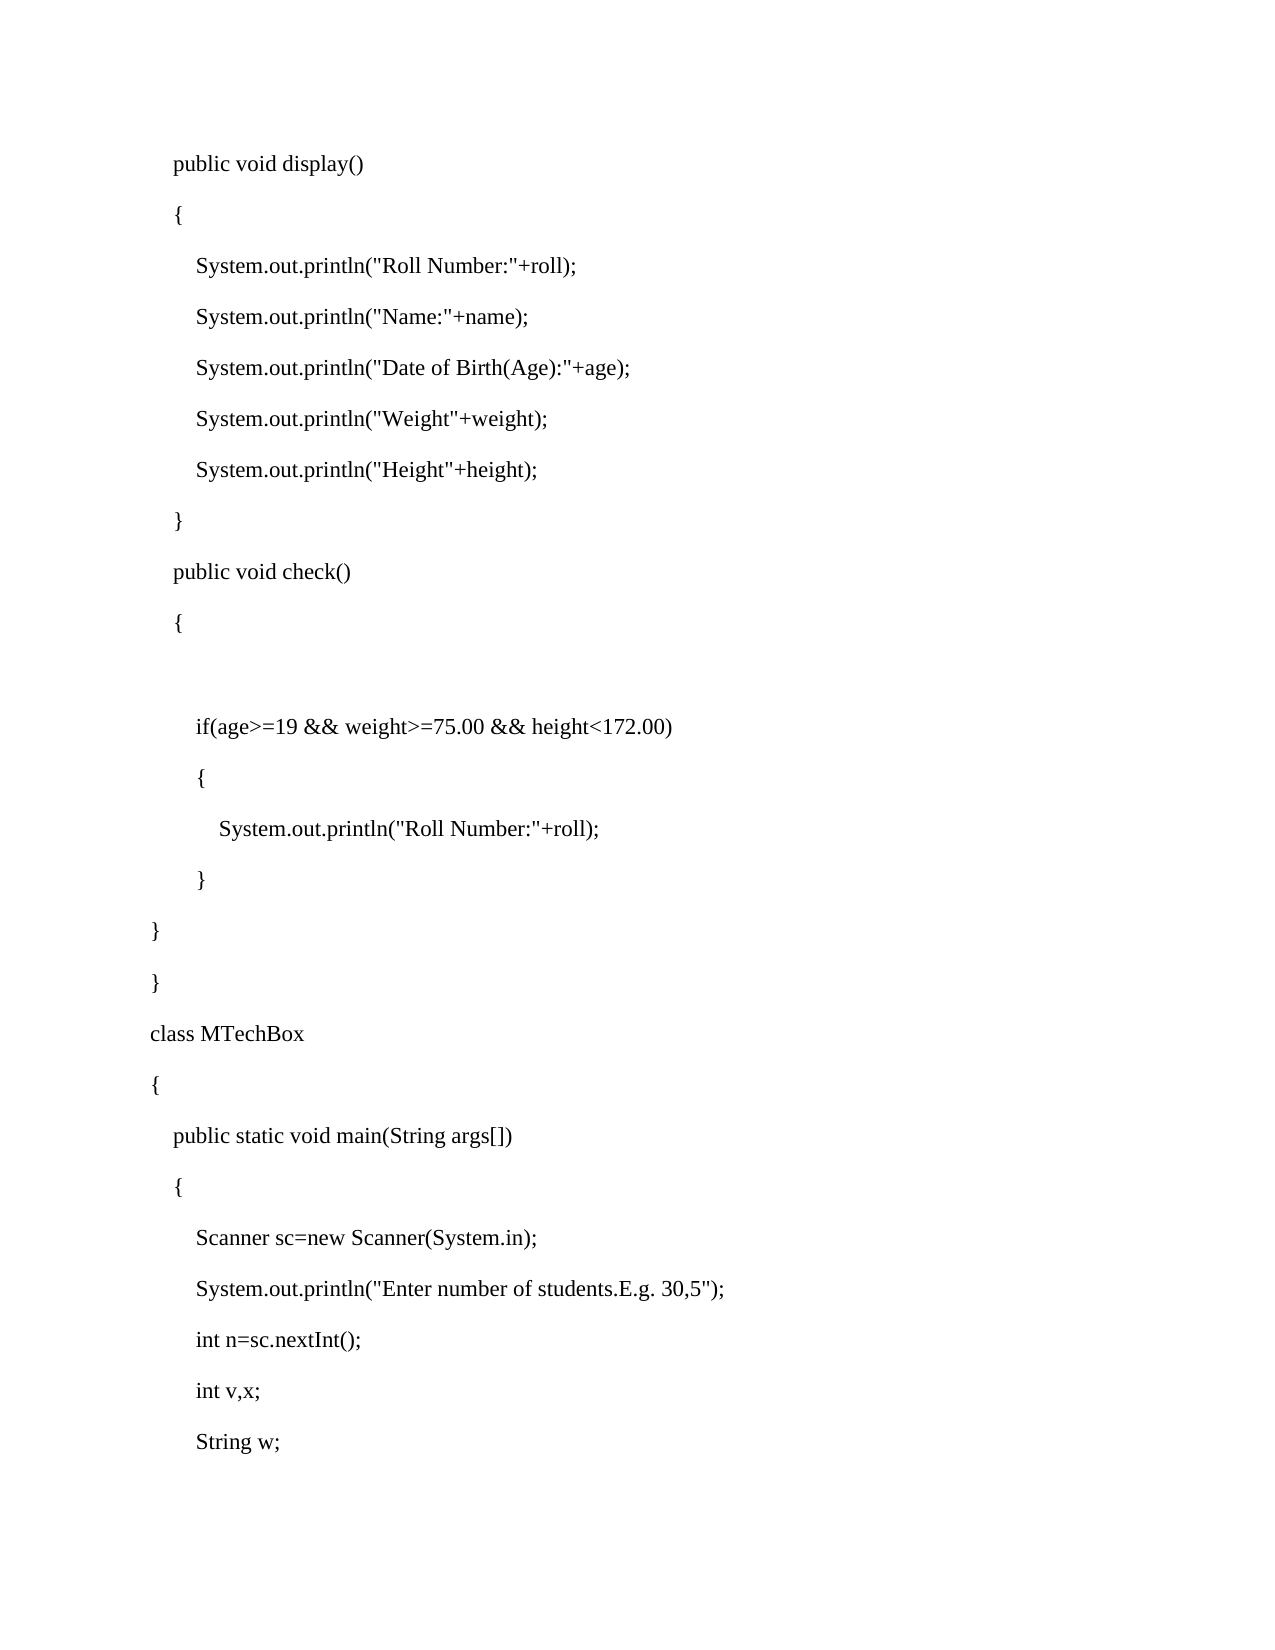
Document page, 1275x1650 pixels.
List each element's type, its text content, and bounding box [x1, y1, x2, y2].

text System.out.println("Weight"+weight); [150, 405, 1125, 432]
text int n=sc.nextInt(); [150, 1326, 1125, 1352]
text System.out.println("Roll Number:"+roll); [150, 816, 1125, 842]
text { [150, 609, 1125, 636]
text System.out.println("Roll Number:"+roll); [150, 252, 1125, 278]
text { [150, 201, 1125, 227]
text } [150, 867, 1125, 893]
text System.out.println("Date of Birth(Age):"+age); [150, 354, 1125, 381]
text public static void main(String args[]) [150, 1122, 1125, 1148]
text String w; [150, 1428, 1125, 1454]
text public void display() [150, 150, 1125, 176]
text class MTechBox [150, 1020, 1125, 1046]
text Scanner sc=new Scanner(System.in); [150, 1224, 1125, 1250]
text System.out.println("Height"+height); [150, 456, 1125, 483]
text { [150, 764, 1125, 791]
text } [150, 969, 1125, 995]
text int v,x; [150, 1377, 1125, 1403]
text } [150, 507, 1125, 534]
text { [150, 1173, 1125, 1199]
text } [150, 918, 1125, 944]
text public void check() [150, 558, 1125, 585]
text System.out.println("Name:"+name); [150, 303, 1125, 329]
text if(age>=19 && weight>=75.00 && height<172.00) [150, 713, 1125, 740]
text System.out.println("Enter number of students.E.g. 30,5"); [150, 1275, 1125, 1301]
text { [150, 1071, 1125, 1097]
